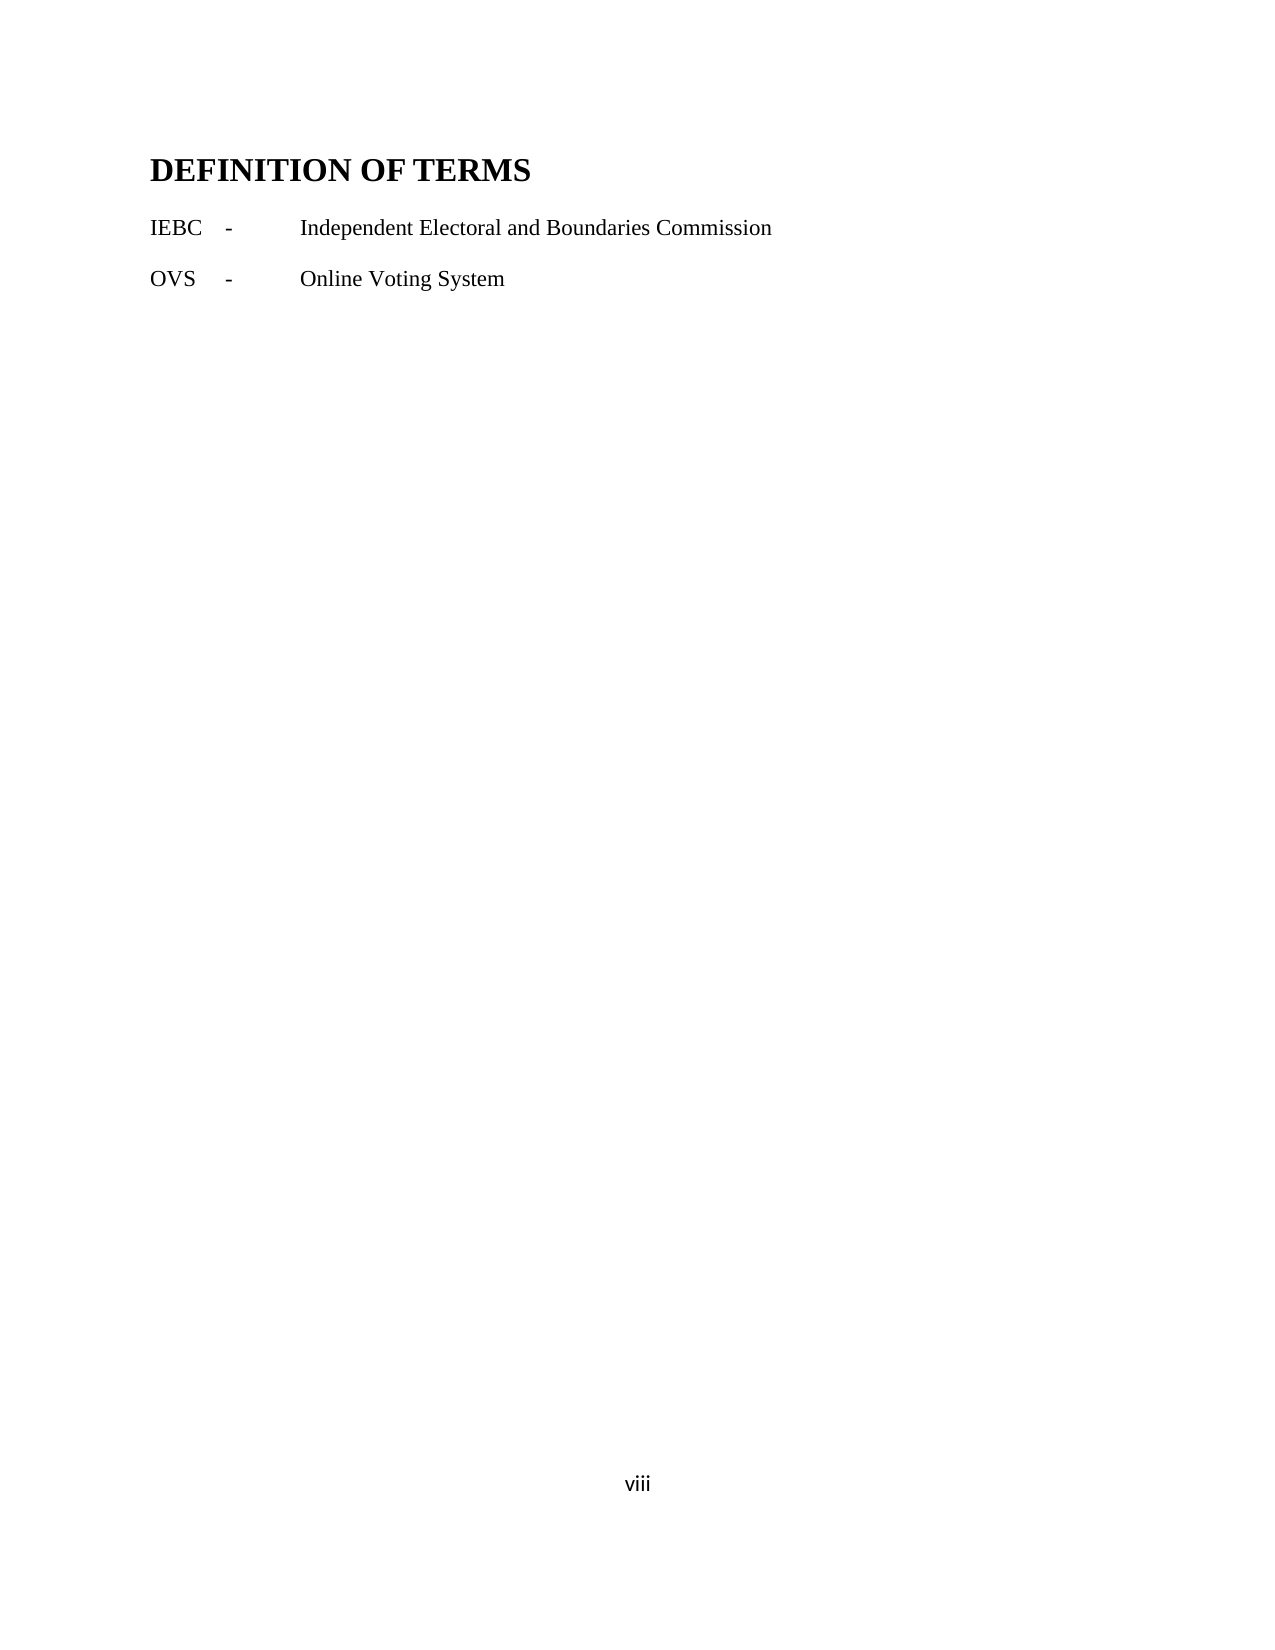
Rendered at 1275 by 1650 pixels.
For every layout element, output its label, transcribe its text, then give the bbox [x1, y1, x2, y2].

text OVS - Online Voting System [150, 265, 1125, 291]
subtitle DEFINITION OF TERMS [150, 150, 1125, 188]
text IEBC - Independent Electoral and Boundaries Commission [150, 214, 1125, 240]
